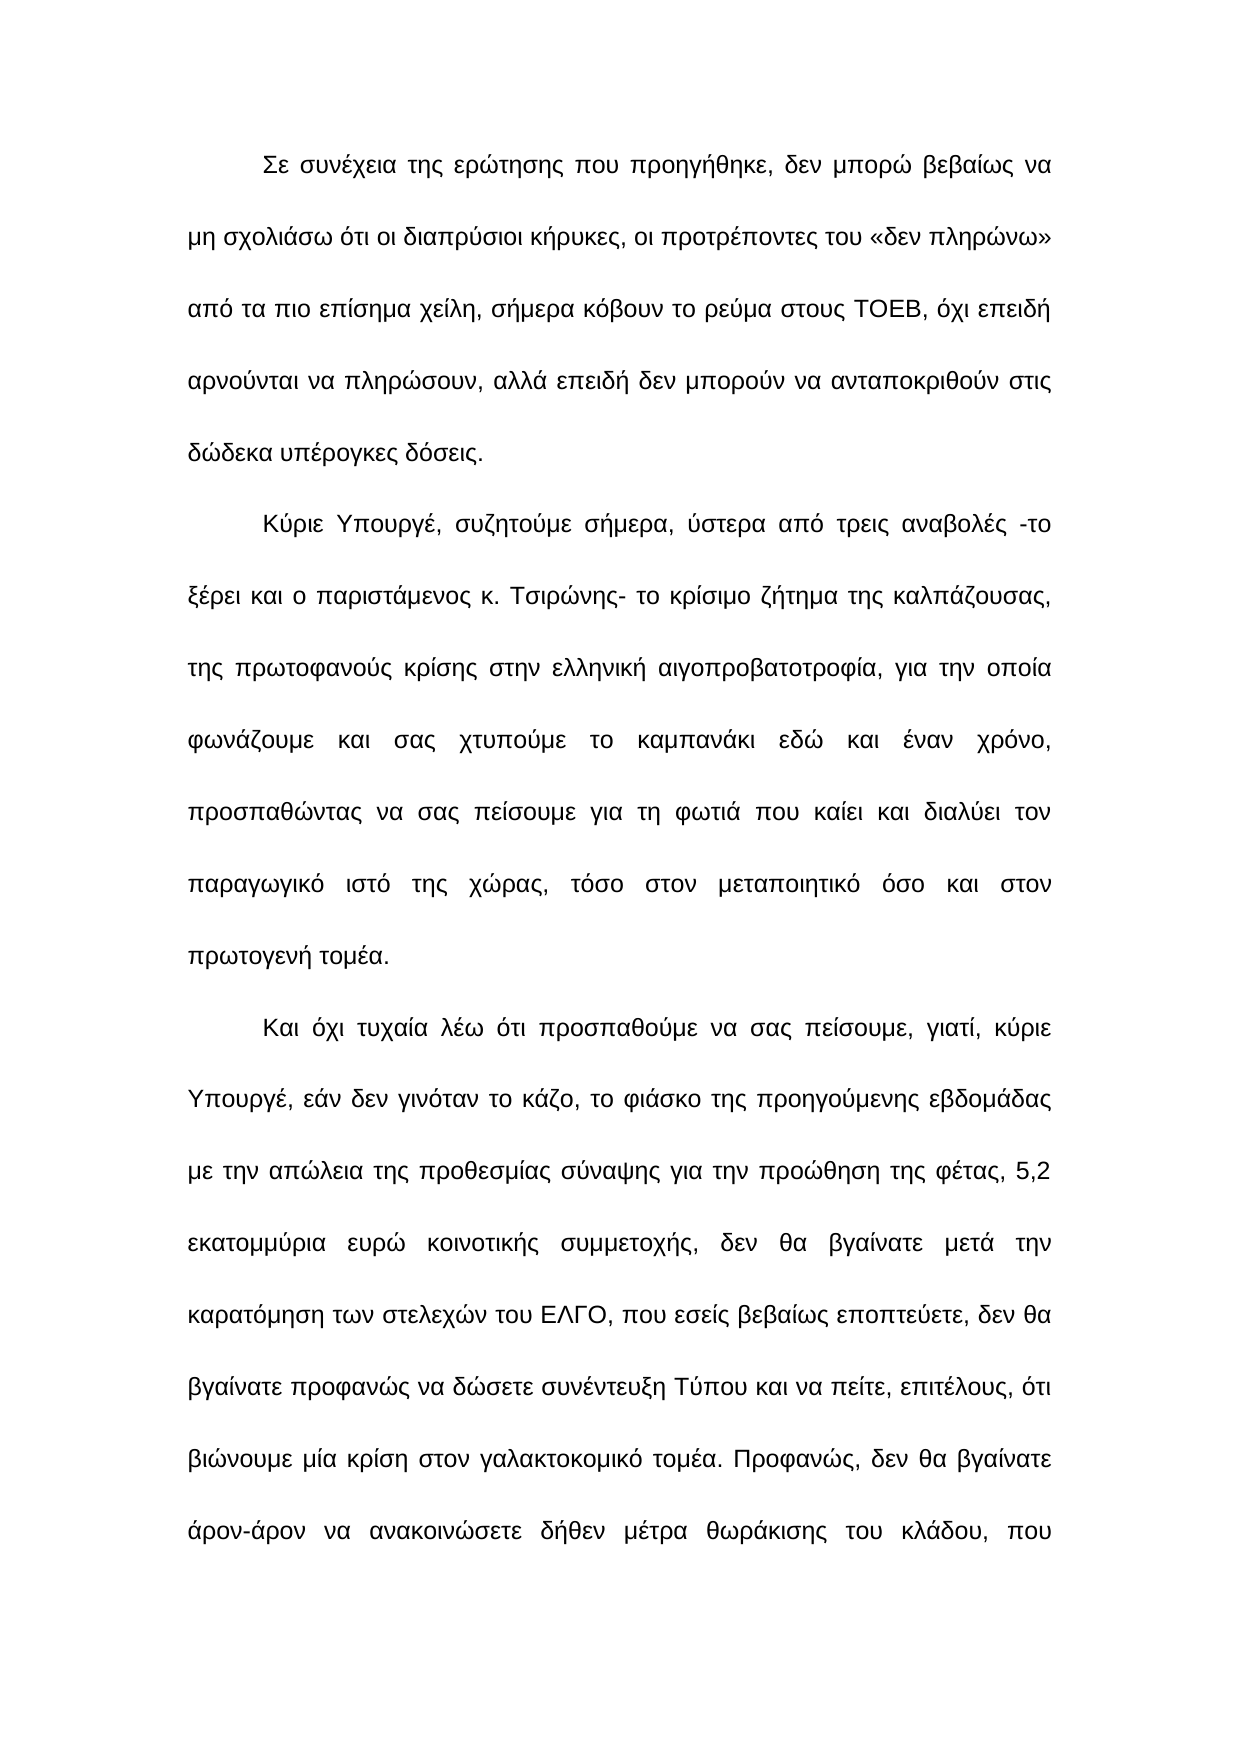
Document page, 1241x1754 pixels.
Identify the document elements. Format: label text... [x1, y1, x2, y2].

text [187, 1012, 1053, 1544]
text Κύριε Υπουργέ, συζητούμε σήμερα, ύστερα από τρεις αναβολές -το ξέρει και ο παριστάμενος κ. Τσιρώνης- το κρίσιμο ζήτημα της καλπάζουσας, της πρωτοφανούς κρίσης στην ελληνική αιγοπροβατοτροφία, για την οποία φωνάζουμε και σας χτυπούμε το καμπανάκι εδώ και έναν χρόνο, προσπαθώντας να σας πείσουμε για τη φωτιά που καίει και διαλύει τον παραγωγικό ιστό της χώρας, τόσο στον μεταποιητικό όσο και στον πρωτογενή τομέα. [187, 509, 1053, 969]
text Σε συνέχεια της ερώτησης που προηγήθηκε, δεν μπορώ βεβαίως να μη σχολιάσω ότι οι διαπρύσιοι κήρυκες, οι προτρέποντες του «δεν πληρώνω» από τα πιο επίσημα χείλη, σήμερα κόβουν το ρεύμα στους ΤΟΕΒ, όχι επειδή αρνούνται να πληρώσουν, αλλά επειδή δεν μπορούν να ανταποκριθούν στις δώδεκα υπέρογκες δόσεις. [187, 150, 1053, 466]
